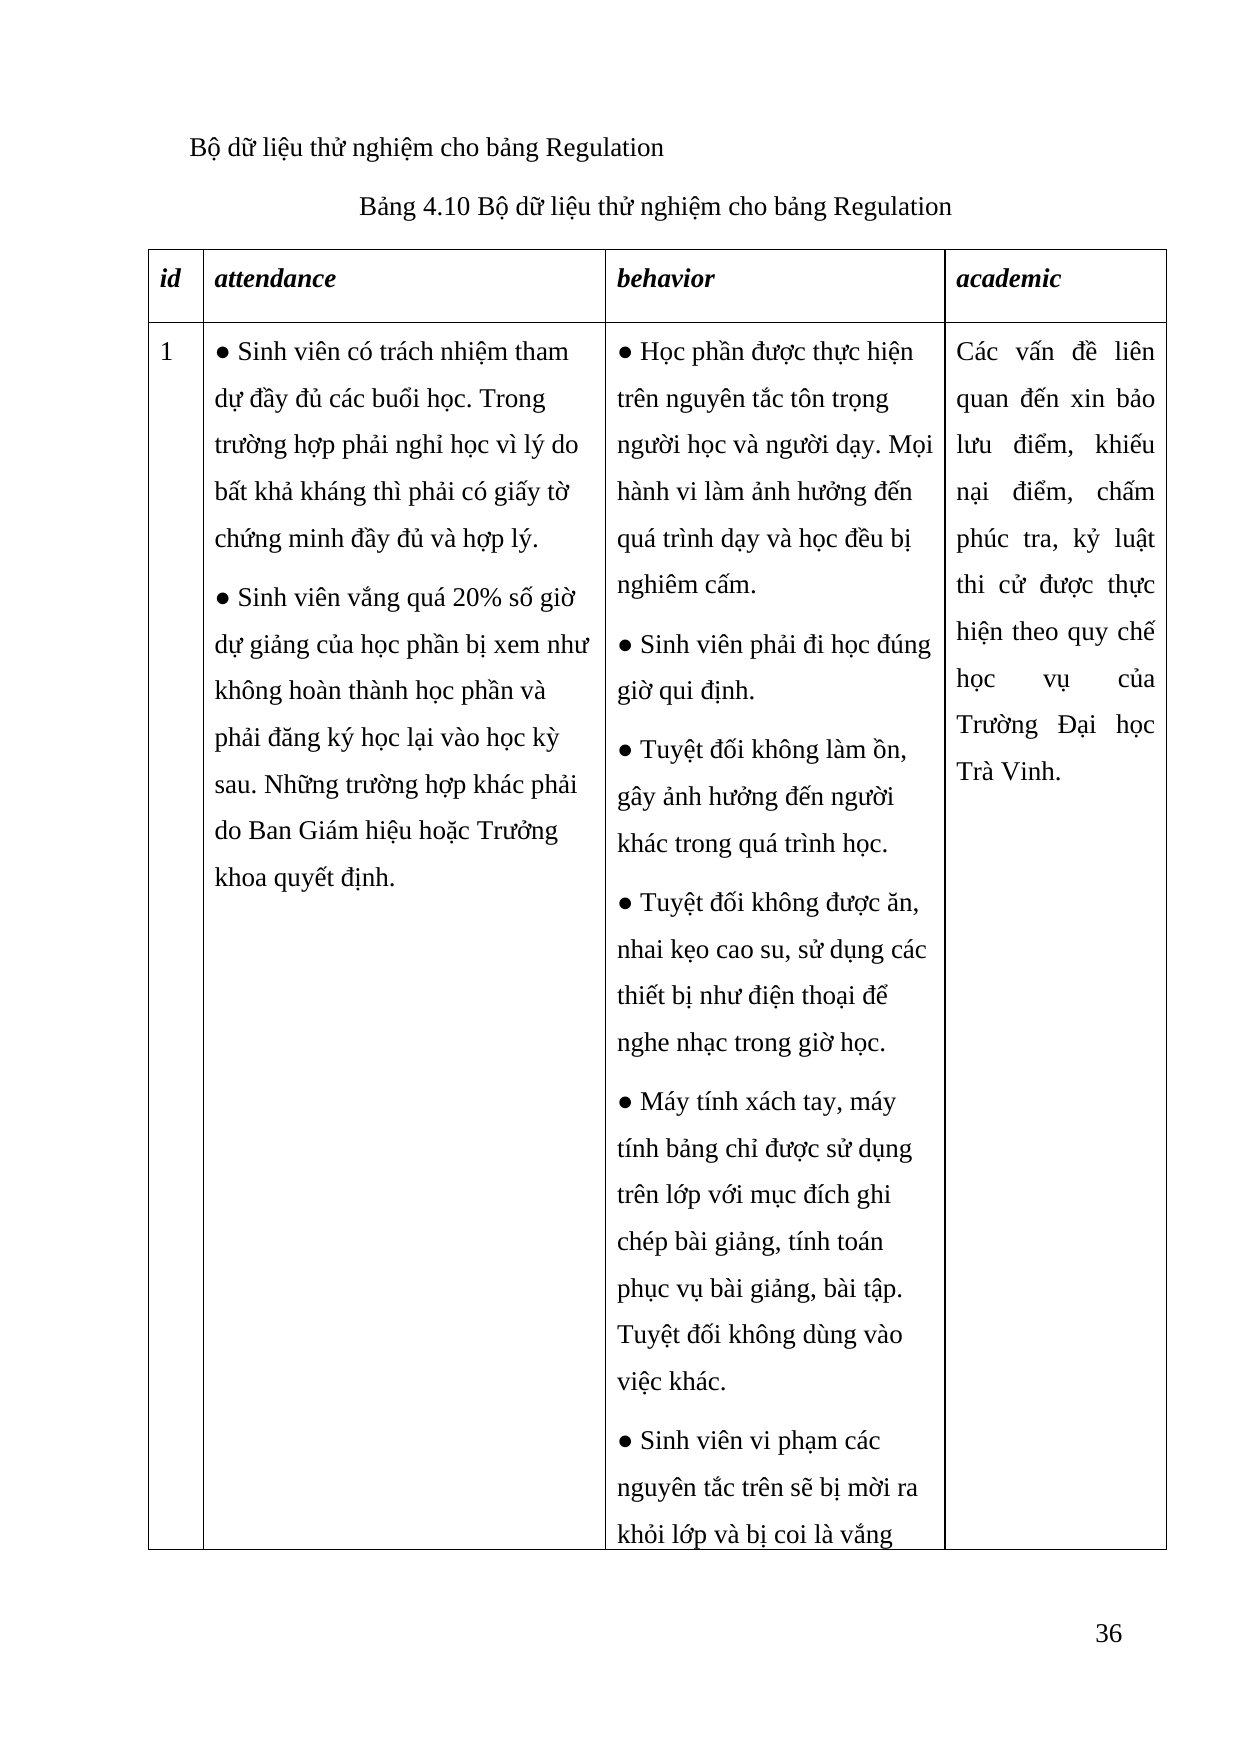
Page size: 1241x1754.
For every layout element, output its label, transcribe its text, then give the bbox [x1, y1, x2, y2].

table_header academic [946, 250, 1166, 322]
table_header id [149, 250, 203, 322]
table_header attendance [204, 250, 605, 322]
text Bảng 4.10 Bộ dữ liệu thử nghiệm cho bảng Regulation [148, 190, 1122, 221]
table_header behavior [606, 250, 944, 322]
table_cell 1 [149, 323, 203, 1549]
text Bộ dữ liệu thử nghiệm cho bảng Regulation [148, 131, 1122, 162]
